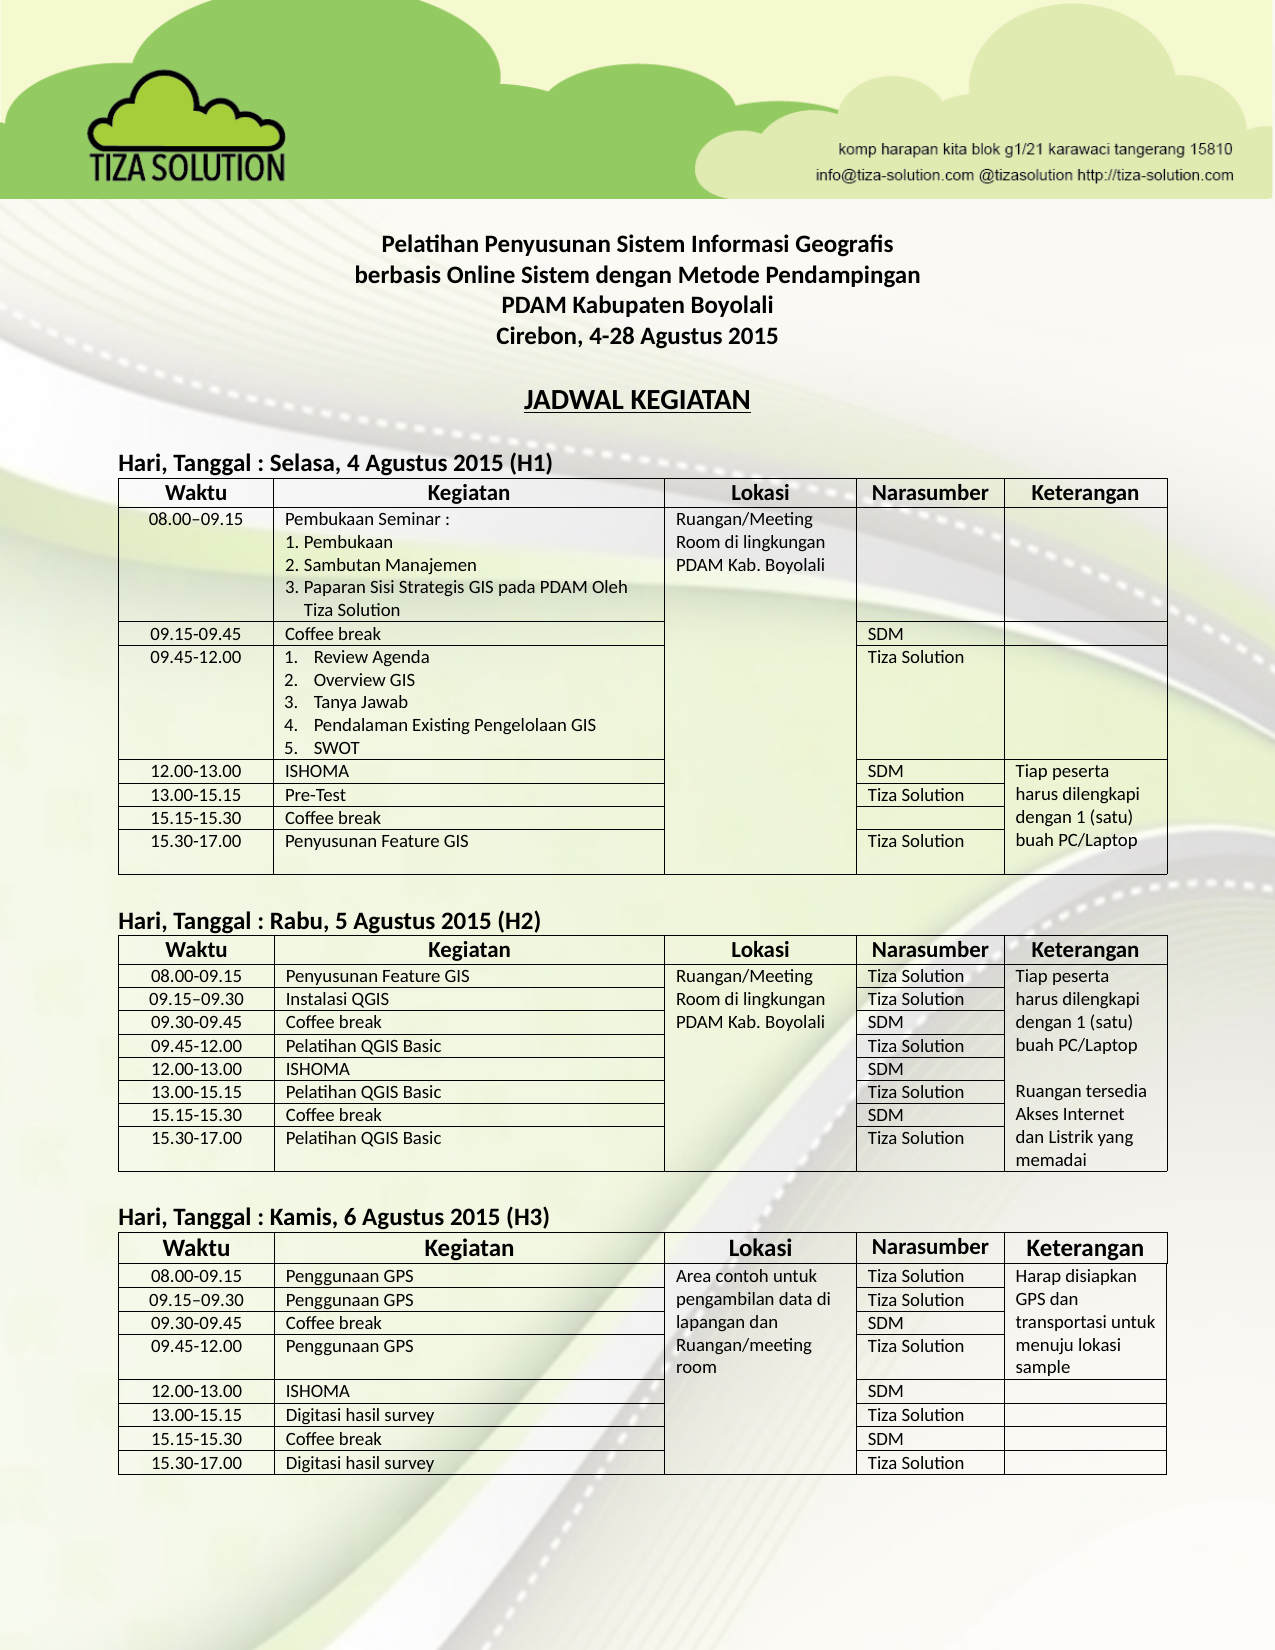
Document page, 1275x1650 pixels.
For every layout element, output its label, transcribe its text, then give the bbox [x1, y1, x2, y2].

table_cell 08.00–09.15 [119, 508, 273, 621]
table_cell 15.15-15.30 [119, 1427, 274, 1450]
table_cell Pelatihan QGIS Basic [275, 1035, 664, 1057]
table_cell [1005, 1380, 1166, 1402]
table_cell Tiza Solution [857, 1035, 1004, 1057]
table_cell 13.00-15.15 [119, 1081, 274, 1103]
table_cell 13.00-15.15 [119, 1404, 274, 1426]
table_cell [1005, 646, 1167, 759]
table_cell [857, 807, 1004, 829]
table_cell SDM [857, 1427, 1004, 1450]
table_header Narasumber [857, 479, 1004, 507]
text Hari, Tanggal : Selasa, 4 Agustus 2015 (H1) [118, 447, 1157, 478]
table_cell 09.45-12.00 [119, 1035, 274, 1057]
table_cell Coffee break [275, 1312, 664, 1334]
table_cell Tiza Solution [857, 988, 1004, 1010]
table_cell Coffee break [275, 1427, 664, 1450]
table_cell 09.15–09.30 [119, 1288, 274, 1311]
table_cell Penggunaan GPS [275, 1288, 664, 1311]
table_cell 15.30-17.00 [119, 1451, 274, 1474]
text Pelatihan Penyusunan Sistem Informasi Geografis [118, 229, 1157, 259]
text Hari, Tanggal : Kamis, 6 Agustus 2015 (H3) [118, 1201, 1157, 1232]
table_cell Tiza Solution [857, 1404, 1004, 1426]
table_header Keterangan [1005, 479, 1167, 507]
table_header Lokasi [665, 479, 856, 507]
table_cell Tiza Solution [857, 646, 1004, 759]
table_cell 15.30-17.00 [119, 1127, 274, 1171]
table_cell Pelatihan QGIS Basic [275, 1081, 664, 1103]
table_cell SDM [857, 1011, 1004, 1033]
table_cell [857, 508, 1004, 621]
table_cell 15.15-15.30 [119, 1104, 274, 1126]
table_cell Tiza Solution [857, 1081, 1004, 1103]
table_cell Penyusunan Feature GIS [275, 965, 664, 987]
table_cell Review Agenda Overview GIS Tanya Jawab Pendalaman Existing Pengelolaan GIS SWOT [274, 646, 664, 759]
table_cell 08.00-09.15 [119, 965, 274, 987]
table_cell Tiza Solution [857, 1127, 1004, 1171]
table_cell Coffee break [274, 622, 664, 644]
text JADWAL KEGIATAN [118, 381, 1157, 417]
table_cell Coffee break [275, 1011, 664, 1033]
table_cell Tiza Solution [857, 1451, 1004, 1474]
table_cell 09.45-12.00 [119, 1335, 274, 1378]
table_cell Tiap peserta harus dilengkapi dengan 1 (satu) buah PC/Laptop Ruangan tersedia Akses Internet dan Listrik yang memadai [1005, 965, 1167, 1171]
table_cell 15.15-15.30 [119, 807, 273, 829]
table_cell 09.15–09.30 [119, 988, 274, 1010]
table_cell SDM [857, 1104, 1004, 1126]
table_cell [1005, 622, 1167, 644]
text Hari, Tanggal : Rabu, 5 Agustus 2015 (H2) [118, 905, 1157, 935]
text berbasis Online Sistem dengan Metode Pendampingan [118, 259, 1157, 290]
table_header Lokasi [665, 1233, 856, 1263]
table_header Narasumber [857, 936, 1004, 964]
table_cell 12.00-13.00 [119, 1380, 274, 1402]
table_cell SDM [857, 1058, 1004, 1080]
table_cell SDM [857, 1312, 1004, 1334]
text PDAM Kabupaten Boyolali [118, 290, 1157, 320]
table_cell 09.30-09.45 [119, 1011, 274, 1033]
table_cell Digitasi hasil survey [275, 1451, 664, 1474]
table_cell 15.30-17.00 [119, 830, 273, 874]
table_cell Area contoh untuk pengambilan data di lapangan dan Ruangan/meeting room [665, 1264, 856, 1474]
table_cell ISHOMA [275, 1058, 664, 1080]
table_cell [1005, 508, 1167, 621]
table_cell SDM [857, 622, 1004, 644]
table_cell Tiza Solution [857, 965, 1004, 987]
table_cell Coffee break [274, 807, 664, 829]
table_cell Instalasi QGIS [275, 988, 664, 1010]
table_cell SDM [857, 760, 1004, 782]
table_cell Ruangan/Meeting Room di lingkungan PDAM Kab. Boyolali [665, 965, 856, 1171]
table_cell 09.45-12.00 [119, 646, 273, 759]
table_cell 08.00-09.15 [119, 1264, 274, 1287]
table_cell 12.00-13.00 [119, 760, 273, 782]
table_cell Penyusunan Feature GIS [274, 830, 664, 874]
table_cell Tiza Solution [857, 1288, 1004, 1311]
table_cell [1005, 1427, 1166, 1450]
table_cell Pembukaan Seminar : Pembukaan Sambutan Manajemen Paparan Sisi Strategis GIS pada PDAM Oleh Tiza Solution [274, 508, 664, 621]
table_cell [1005, 1451, 1166, 1474]
table_cell [1005, 1404, 1166, 1426]
table_cell Tiap peserta harus dilengkapi dengan 1 (satu) buah PC/Laptop [1005, 760, 1167, 874]
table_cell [1005, 1264, 1166, 1378]
table_header Kegiatan [275, 1233, 664, 1263]
table_cell 12.00-13.00 [119, 1058, 274, 1080]
table_cell Penggunaan GPS [275, 1335, 664, 1378]
table_cell Penggunaan GPS [275, 1264, 664, 1287]
table_cell ISHOMA [275, 1380, 664, 1402]
table_cell SDM [857, 1380, 1004, 1402]
table_header Waktu [119, 1233, 274, 1263]
table_cell 09.30-09.45 [119, 1312, 274, 1334]
table_header Waktu [119, 936, 274, 964]
text Cirebon, 4-28 Agustus 2015 [118, 320, 1157, 351]
table_cell ISHOMA [274, 760, 664, 782]
table_header Keterangan [1005, 1233, 1167, 1263]
table_cell 13.00-15.15 [119, 784, 273, 806]
table_header Narasumber [857, 1233, 1004, 1263]
table_cell Coffee break [275, 1104, 664, 1126]
table_cell Pre-Test [274, 784, 664, 806]
table_cell Pelatihan QGIS Basic [275, 1127, 664, 1171]
table_cell Tiza Solution [857, 1264, 1004, 1287]
table_cell Tiza Solution [857, 830, 1004, 874]
table_header Waktu [119, 479, 273, 507]
table_header Kegiatan [274, 479, 664, 507]
table_cell Ruangan/Meeting Room di lingkungan PDAM Kab. Boyolali [665, 508, 856, 874]
table_cell Digitasi hasil survey [275, 1404, 664, 1426]
table_cell Tiza Solution [857, 1335, 1004, 1378]
table_header Lokasi [665, 936, 856, 964]
table_cell Tiza Solution [857, 784, 1004, 806]
table_cell 09.15-09.45 [119, 622, 273, 644]
table_header Kegiatan [275, 936, 664, 964]
picture [0, 0, 1275, 1650]
table_header Keterangan [1005, 936, 1167, 964]
